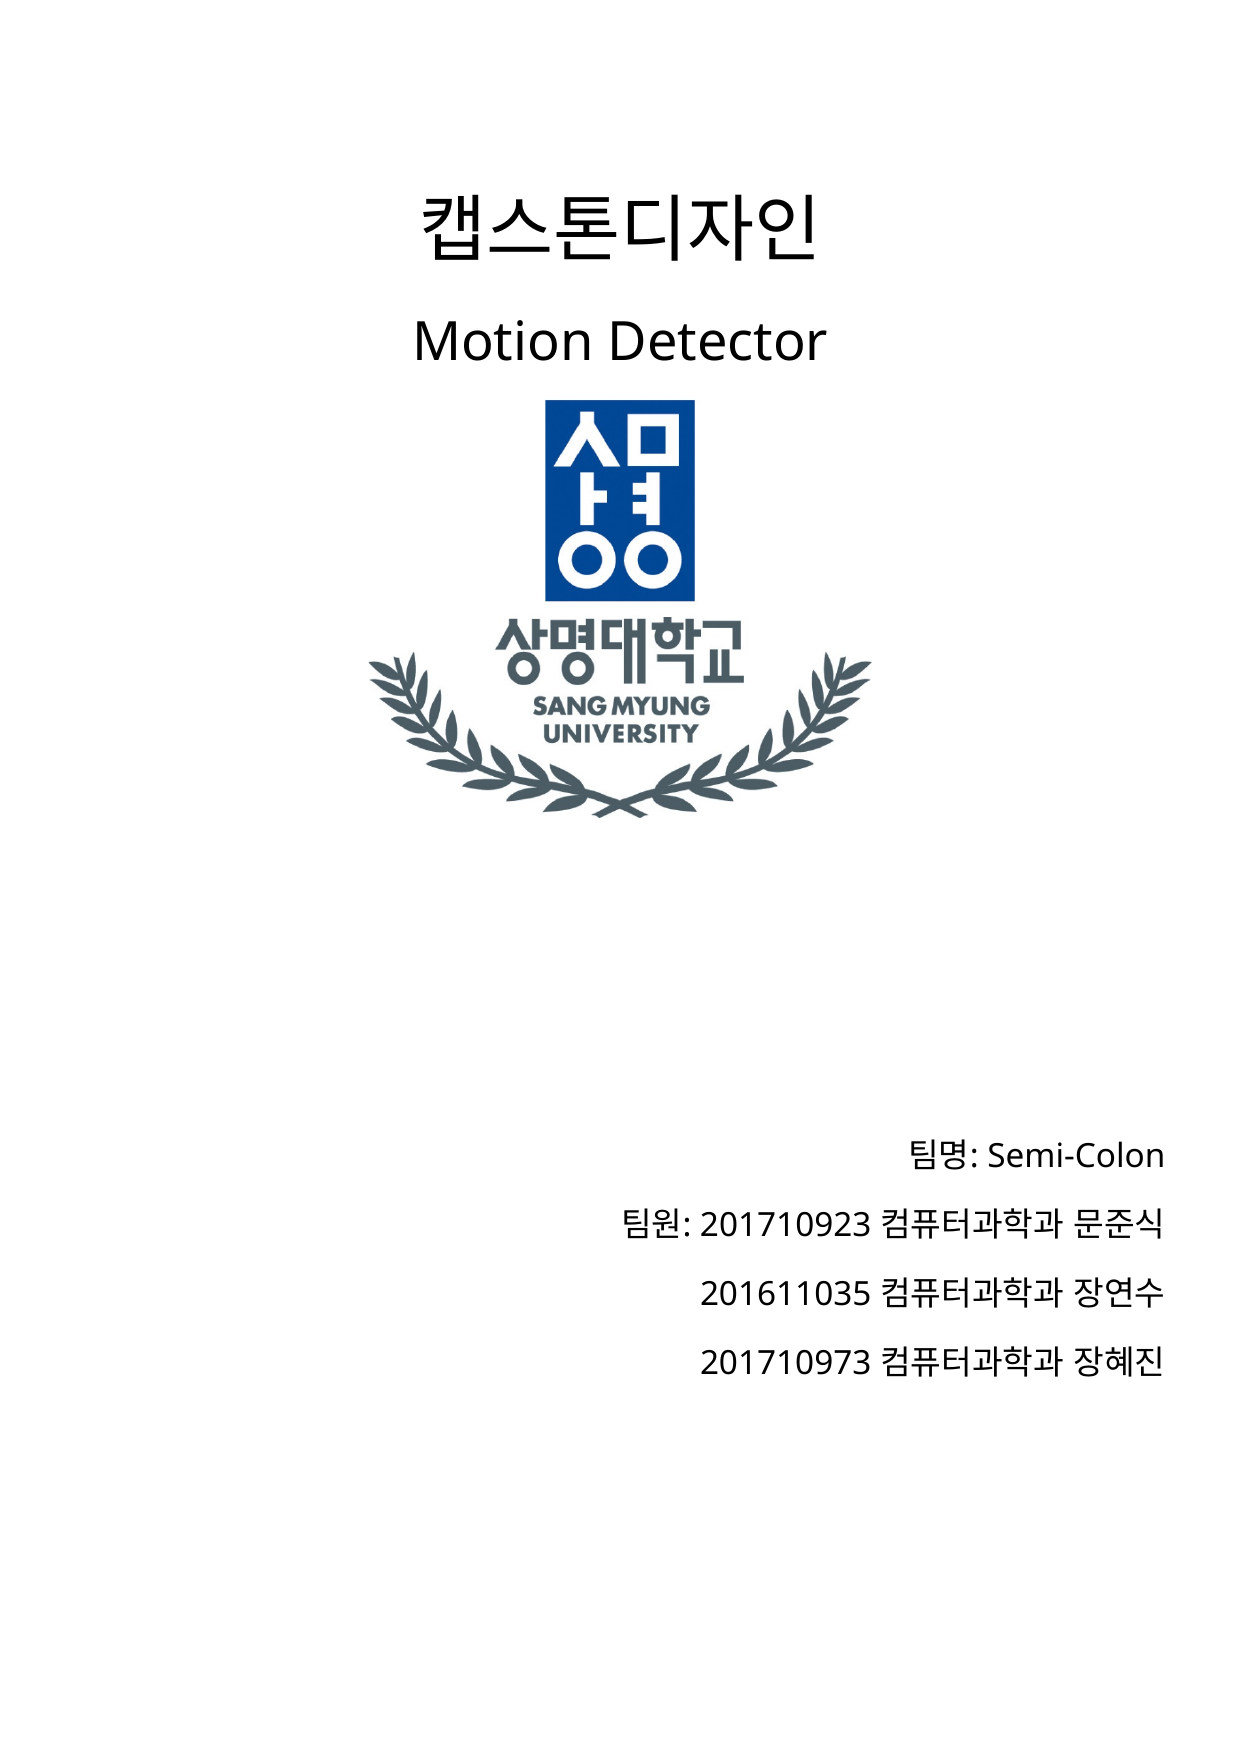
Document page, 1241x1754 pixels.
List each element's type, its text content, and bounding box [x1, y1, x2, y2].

text 팀원: 201710923 컴퓨터과학과 문준식 [75, 1198, 1165, 1247]
picture [368, 398, 872, 818]
text 팀명: Semi-Colon [75, 1129, 1165, 1178]
text Motion Detector [75, 302, 1165, 376]
text 201611035 컴퓨터과학과 장연수 [75, 1267, 1165, 1316]
text 캡스톤디자인 [75, 171, 1165, 277]
text 201710973 컴퓨터과학과 장혜진 [75, 1336, 1165, 1384]
